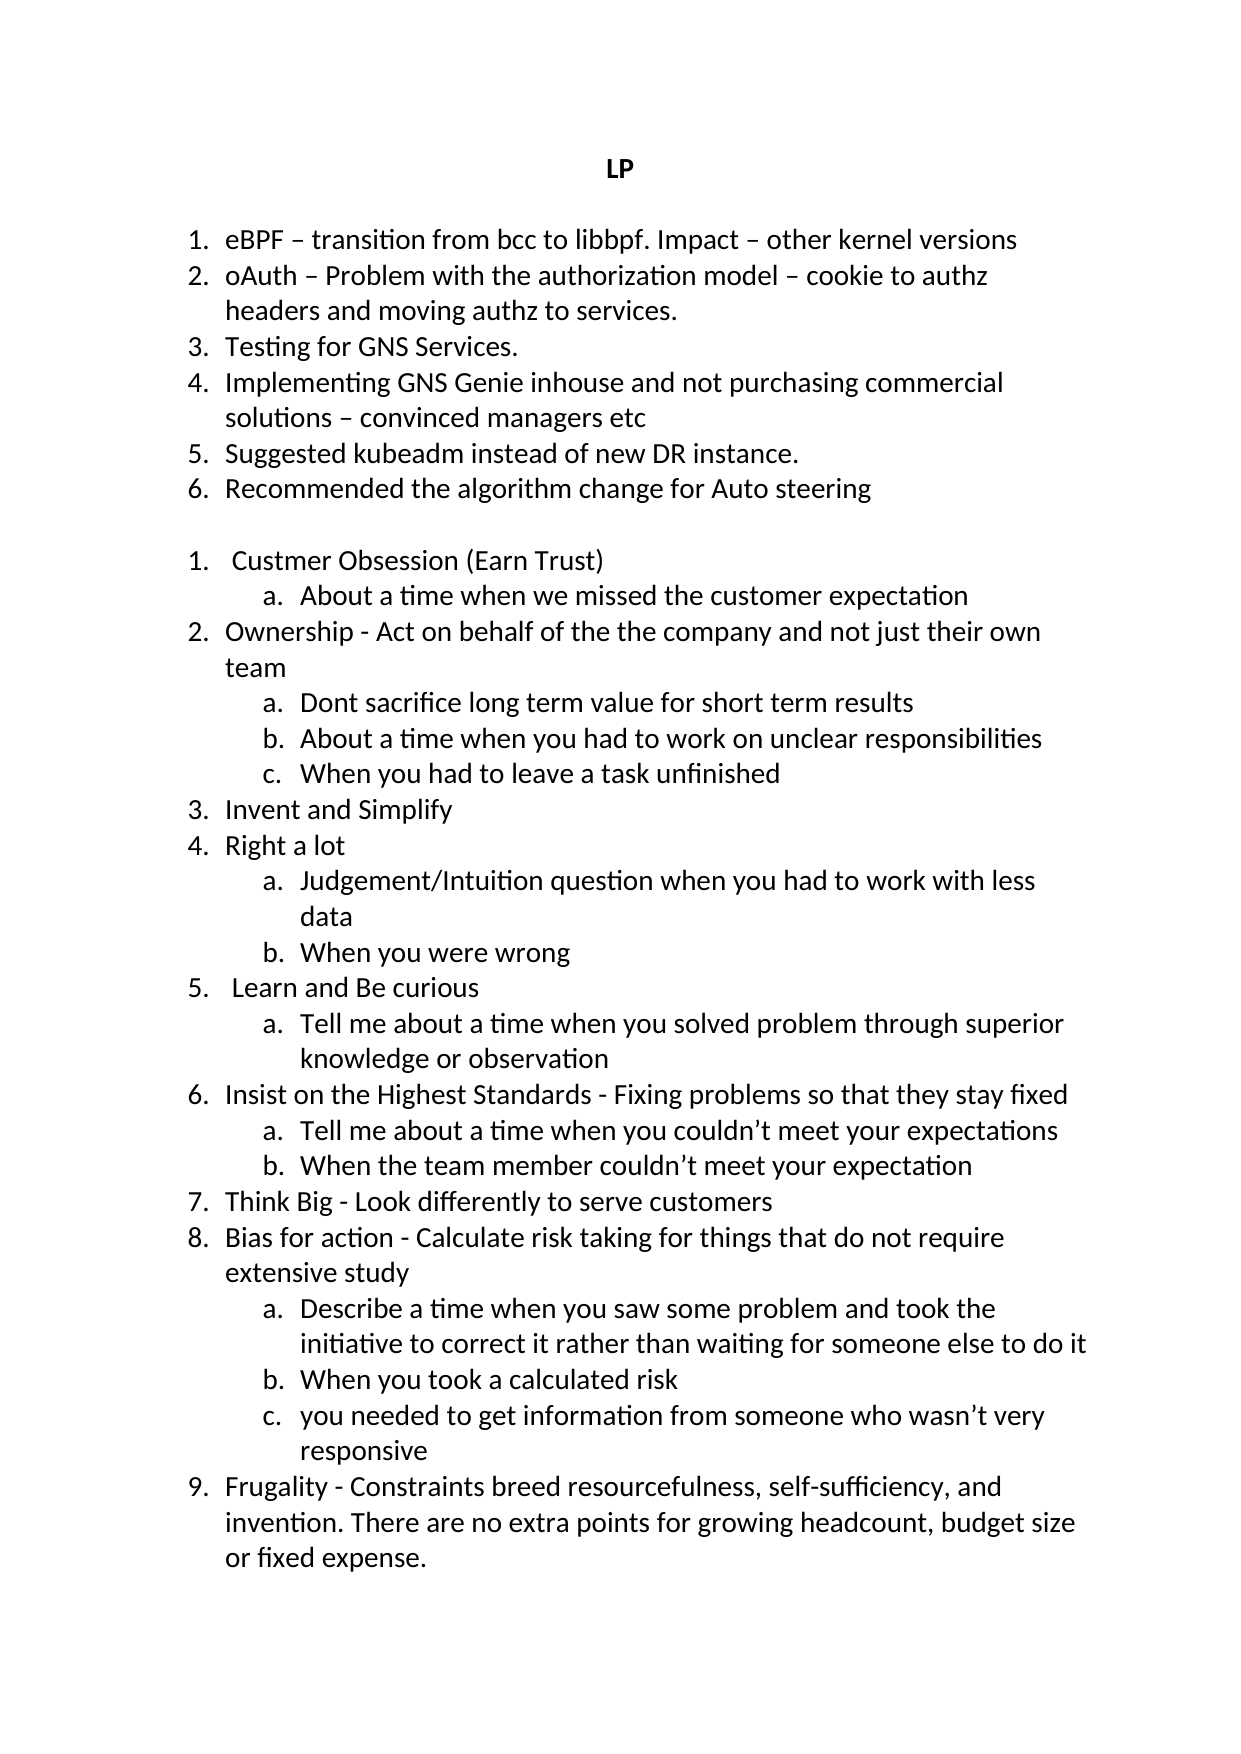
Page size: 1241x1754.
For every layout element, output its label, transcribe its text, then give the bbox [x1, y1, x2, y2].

list Implementing GNS Genie inhouse and not purchasing commercial solutions – convinced managers etc [187, 364, 1090, 435]
list Judgement/Intuition question when you had to work with less data [262, 862, 1090, 934]
list Learn and Be curious [187, 969, 1090, 1005]
list When you had to leave a task unfinished [262, 756, 1090, 791]
list When you were wrong [262, 934, 1090, 969]
list Tell me about a time when you solved problem through superior knowledge or observation [262, 1005, 1090, 1076]
list Suggested kubeadm instead of new DR instance. [187, 435, 1090, 471]
list Tell me about a time when you couldn’t meet your expectations [262, 1112, 1090, 1147]
list eBPF – transition from bcc to libbpf. Impact – other kernel versions [187, 221, 1090, 257]
list Right a lot [187, 827, 1090, 862]
list Frugality - Constraints breed resourcefulness, self-sufficiency, and invention. There are no extra points for growing headcount, budget size or fixed expense. [187, 1468, 1090, 1575]
list oAuth – Problem with the authorization model – cookie to authz headers and moving authz to services. [187, 257, 1090, 328]
list Testing for GNS Services. [187, 328, 1090, 364]
list Describe a time when you saw some problem and took the initiative to correct it rather than waiting for someone else to do it [262, 1290, 1090, 1361]
list When you took a calculated risk [262, 1361, 1090, 1397]
list Custmer Obsession (Earn Trust) [187, 542, 1090, 577]
list Think Big - Look differently to serve customers [187, 1183, 1090, 1219]
list About a time when you had to work on unclear responsibilities [262, 720, 1090, 756]
list When the team member couldn’t meet your expectation [262, 1147, 1090, 1183]
list Recommended the algorithm change for Auto steering [187, 471, 1090, 506]
list Bias for action - Calculate risk taking for things that do not require extensive study [187, 1219, 1090, 1290]
list Invent and Simplify [187, 791, 1090, 827]
list Ownership - Act on behalf of the the company and not just their own team [187, 613, 1090, 684]
list Insist on the Highest Standards - Fixing problems so that they stay fixed [187, 1076, 1090, 1112]
list Dont sacrifice long term value for short term results [262, 684, 1090, 720]
list you needed to get information from someone who wasn’t very responsive [262, 1397, 1090, 1468]
list About a time when we missed the customer expectation [262, 577, 1090, 613]
text LP [150, 150, 1090, 186]
